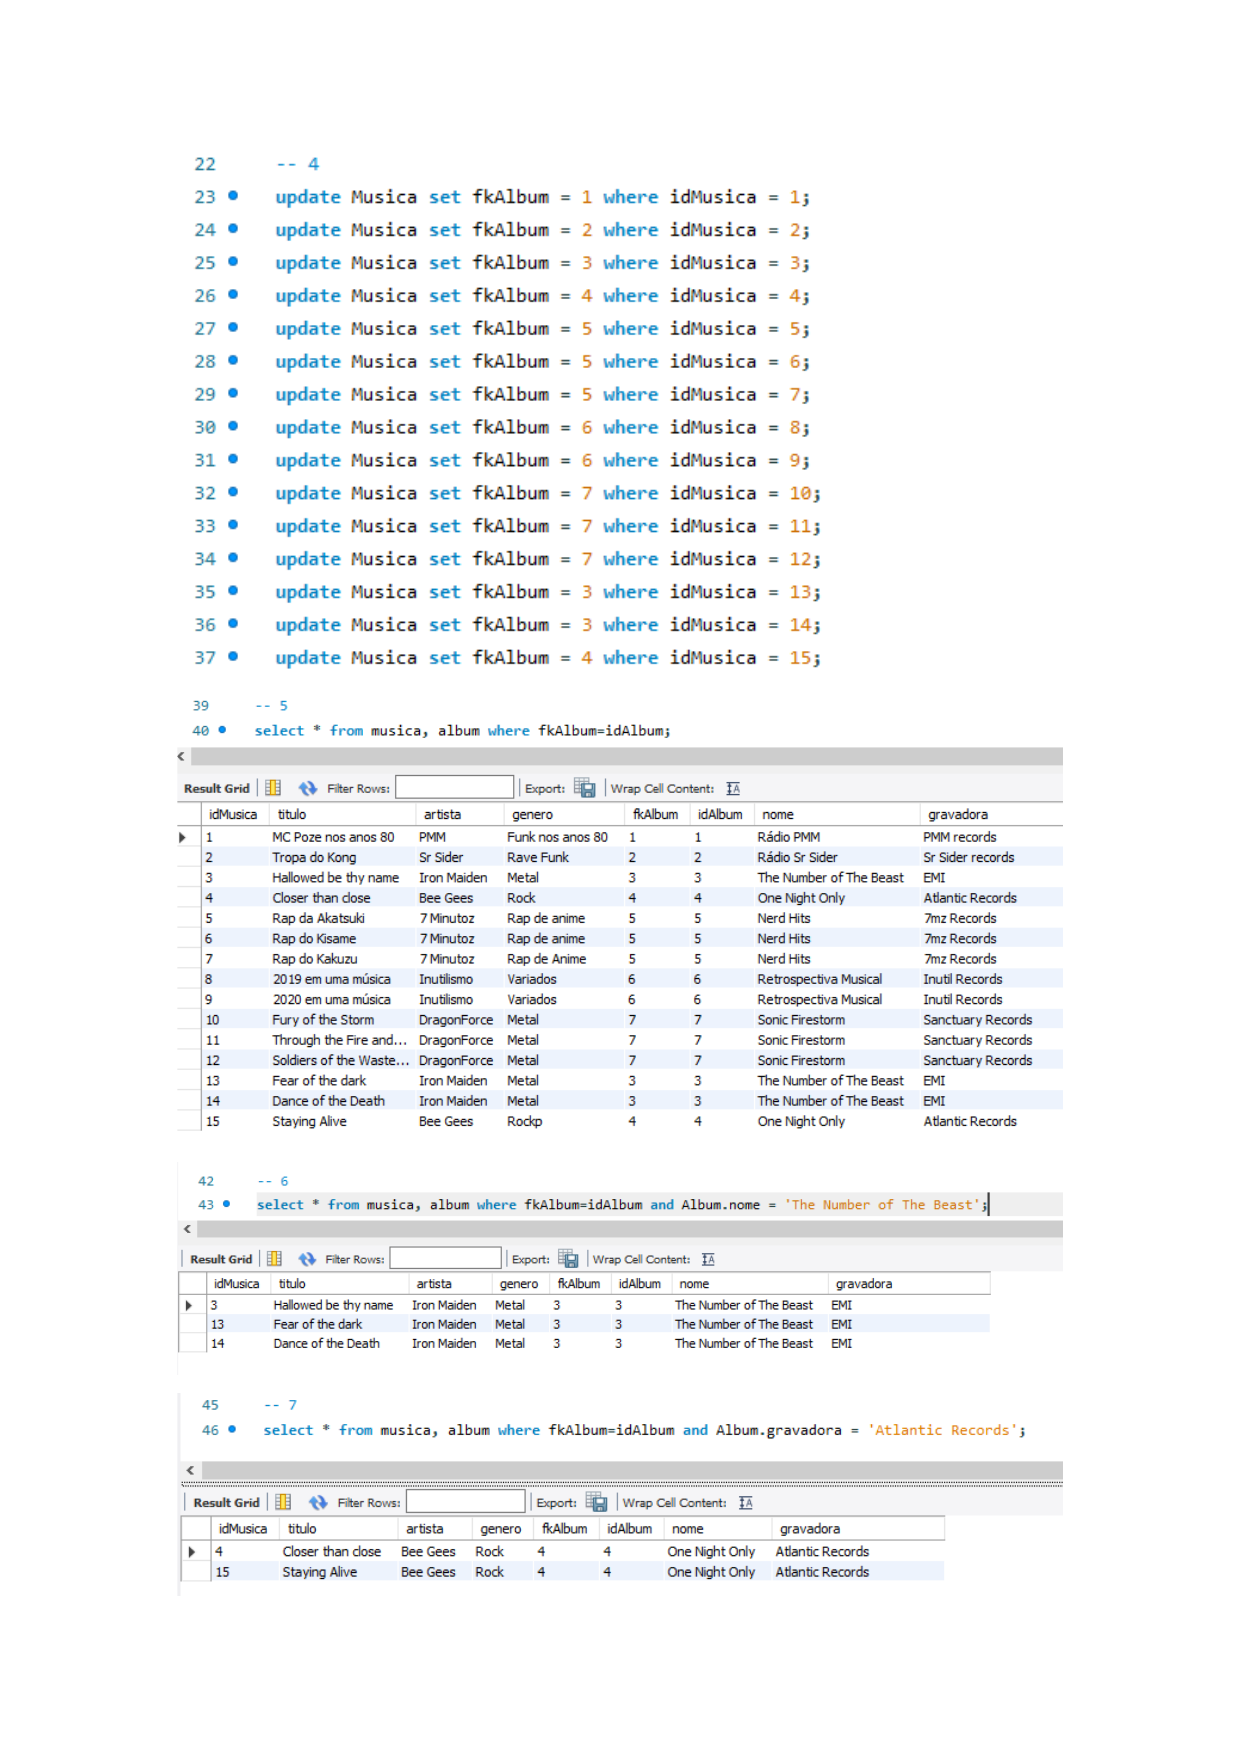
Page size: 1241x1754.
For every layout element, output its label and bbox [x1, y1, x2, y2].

picture [177, 147, 851, 672]
picture [177, 1393, 1063, 1596]
picture [177, 690, 1063, 1144]
picture [177, 1162, 1063, 1375]
